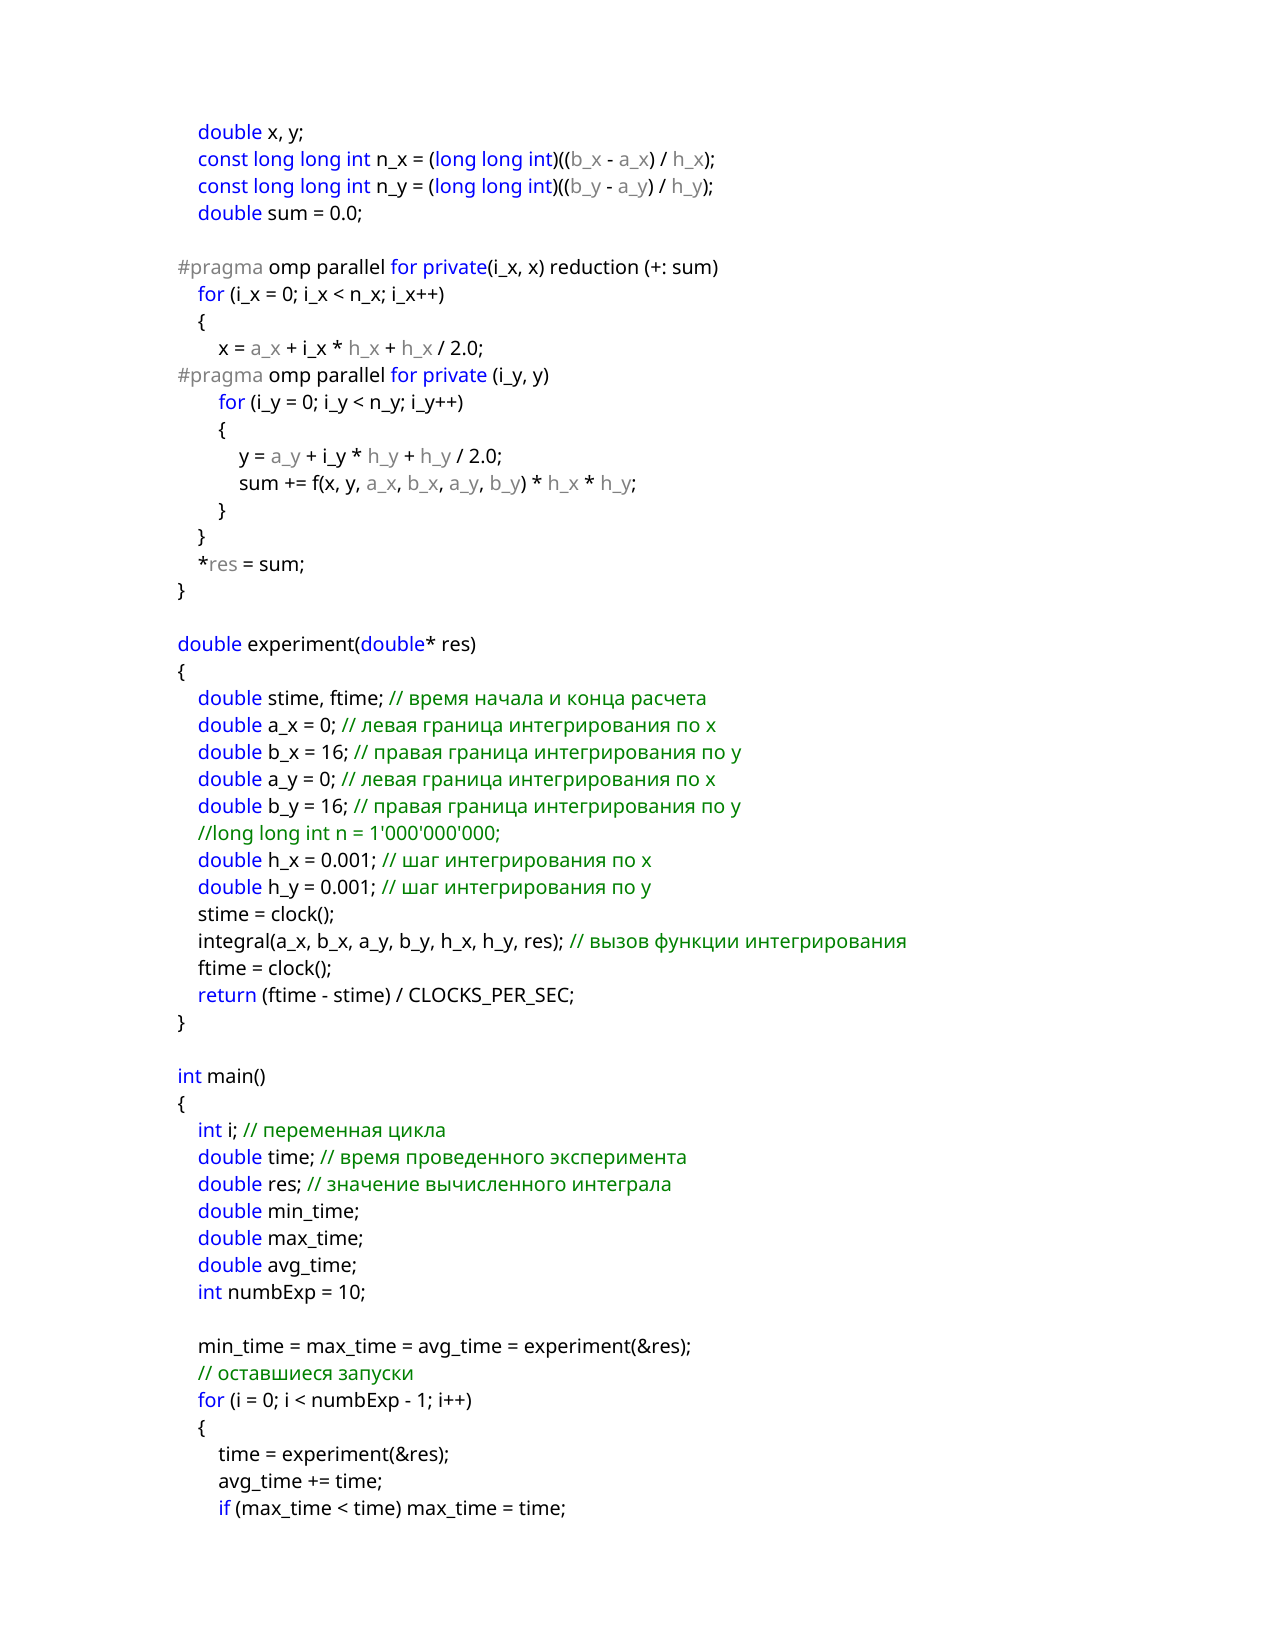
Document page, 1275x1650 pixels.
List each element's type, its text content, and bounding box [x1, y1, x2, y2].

text // оставшиеся запуски [177, 1359, 1186, 1386]
text double x, y; [177, 118, 1186, 145]
text double stime, ftime; // время начала и конца расчета [177, 685, 1186, 712]
text for (i = 0; i < numbExp - 1; i++) [177, 1386, 1186, 1413]
text } [177, 577, 1186, 604]
text min_time = max_time = avg_time = experiment(&res); [177, 1332, 1186, 1359]
text sum += f(x, y, a_x, b_x, a_y, b_y) * h_x * h_y; [177, 469, 1186, 496]
text double a_y = 0; // левая граница интегрирования по x [177, 766, 1186, 793]
text int numbExp = 10; [177, 1278, 1186, 1305]
text avg_time += time; [177, 1467, 1186, 1494]
text { [177, 307, 1186, 334]
text { [177, 1089, 1186, 1116]
text return (ftime - stime) / CLOCKS_PER_SEC; [177, 981, 1186, 1008]
text if (max_time < time) max_time = time; [177, 1494, 1186, 1521]
text } [177, 1008, 1186, 1035]
text for (i_y = 0; i_y < n_y; i_y++) [177, 388, 1186, 415]
text double experiment(double* res) [177, 631, 1186, 658]
text #pragma omp parallel for private(i_x, x) reduction (+: sum) [177, 253, 1186, 280]
text double time; // время проведенного эксперимента [177, 1143, 1186, 1170]
text for (i_x = 0; i_x < n_x; i_x++) [177, 280, 1186, 307]
text { [177, 1413, 1186, 1440]
text { [177, 658, 1186, 685]
text double max_time; [177, 1224, 1186, 1251]
text } [177, 496, 1186, 523]
text int i; // переменная цикла [177, 1116, 1186, 1143]
text double b_y = 16; // правая граница интегрирования по y [177, 793, 1186, 819]
text double res; // значение вычисленного интеграла [177, 1170, 1186, 1197]
text double min_time; [177, 1197, 1186, 1224]
text double h_x = 0.001; // шаг интегрирования по x [177, 847, 1186, 873]
text time = experiment(&res); [177, 1440, 1186, 1467]
text double b_x = 16; // правая граница интегрирования по y [177, 739, 1186, 766]
text const long long int n_y = (long long int)((b_y - a_y) / h_y); [177, 172, 1186, 199]
text double h_y = 0.001; // шаг интегрирования по y [177, 873, 1186, 901]
text { [177, 415, 1186, 442]
text const long long int n_x = (long long int)((b_x - a_x) / h_x); [177, 145, 1186, 172]
text ftime = clock(); [177, 954, 1186, 981]
text *res = sum; [177, 550, 1186, 577]
text //long long int n = 1'000'000'000; [177, 819, 1186, 847]
text x = a_x + i_x * h_x + h_x / 2.0; [177, 334, 1186, 361]
text integral(a_x, b_x, a_y, b_y, h_x, h_y, res); // вызов функции интегрирования [177, 927, 1186, 954]
text } [177, 523, 1186, 550]
text stime = clock(); [177, 901, 1186, 927]
text int main() [177, 1062, 1186, 1089]
text y = a_y + i_y * h_y + h_y / 2.0; [177, 442, 1186, 469]
text double a_x = 0; // левая граница интегрирования по x [177, 712, 1186, 739]
text #pragma omp parallel for private (i_y, y) [177, 361, 1186, 388]
text double sum = 0.0; [177, 199, 1186, 226]
text double avg_time; [177, 1251, 1186, 1278]
